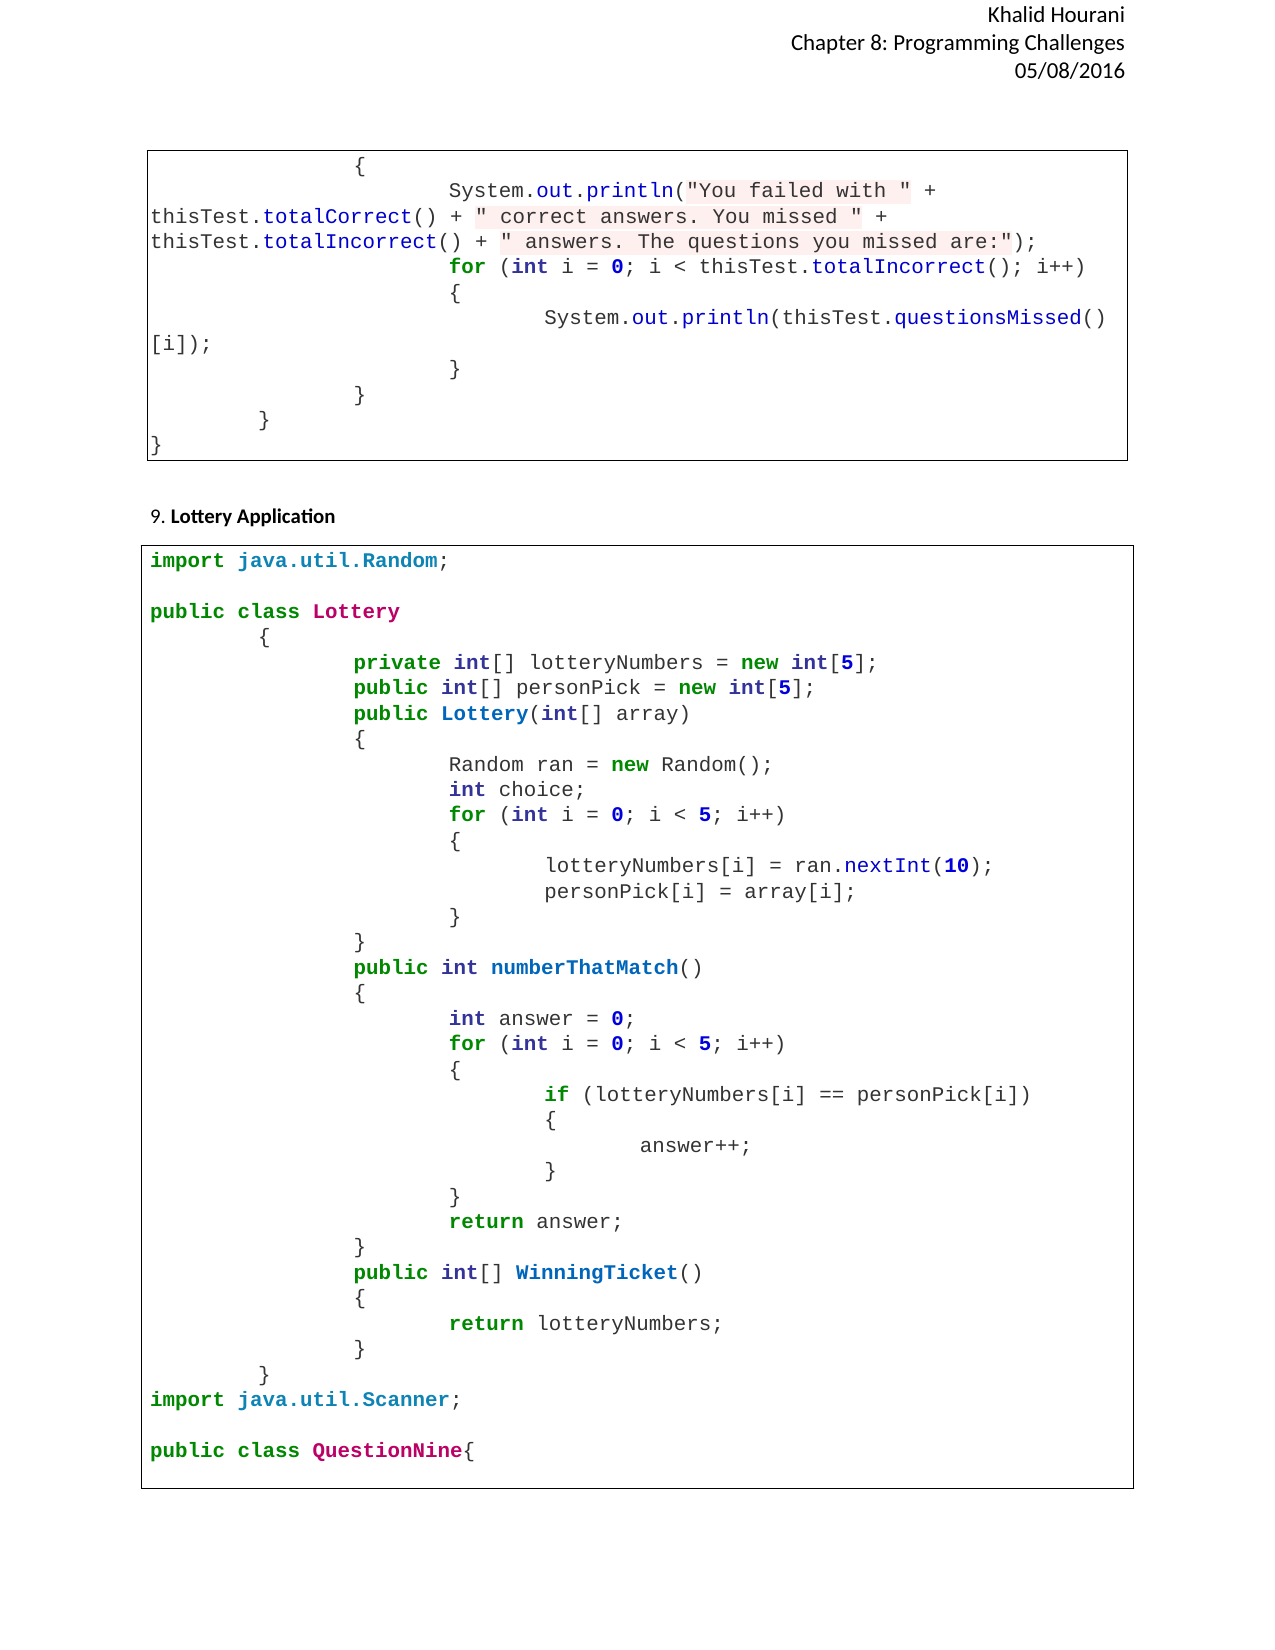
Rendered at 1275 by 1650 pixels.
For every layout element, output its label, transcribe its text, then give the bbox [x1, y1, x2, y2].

text { [150, 981, 1125, 1006]
text for (int i = 0; i < 5; i++) [150, 803, 1125, 828]
text Random ran = new Random(); [150, 752, 1125, 777]
text } [150, 1184, 1125, 1209]
text { [150, 625, 1125, 650]
text 9. Lottery Application [150, 503, 1125, 529]
text { [148, 151, 1127, 178]
text public Lottery(int[] array) [150, 701, 1125, 726]
text } [150, 1362, 1125, 1387]
text for (int i = 0; i < 5; i++) [150, 1031, 1125, 1057]
text import java.util.Scanner; [150, 1387, 1125, 1413]
text { [150, 726, 1125, 752]
text System.out.println("You failed with " + thisTest.totalCorrect() + " correct answers. You missed " + thisTest.totalIncorrect() + " answers. The questions you missed are:"); [150, 178, 1125, 255]
text } [148, 429, 1127, 460]
text { [150, 828, 1125, 853]
text import java.util.Random; [142, 546, 1133, 574]
text lotteryNumbers[i] = ran.nextInt(10); [150, 853, 1125, 879]
text int choice; [150, 777, 1125, 803]
text personPick[i] = array[i]; [150, 879, 1125, 904]
text { [150, 1286, 1125, 1311]
text } [150, 904, 1125, 930]
text public class Lottery [150, 599, 1125, 625]
text } [150, 1158, 1125, 1184]
text } [150, 356, 1125, 382]
text } [150, 1336, 1125, 1362]
text System.out.println(thisTest.questionsMissed()[i]); [150, 306, 1125, 356]
text answer++; [150, 1133, 1125, 1158]
text public int[] personPick = new int[5]; [150, 676, 1125, 701]
text } [150, 407, 1125, 429]
text } [150, 382, 1125, 407]
text return lotteryNumbers; [150, 1311, 1125, 1336]
text if (lotteryNumbers[i] == personPick[i]) [150, 1082, 1125, 1108]
text { [150, 1057, 1125, 1082]
text public class QuestionNine{ [150, 1438, 1125, 1463]
text for (int i = 0; i < thisTest.totalIncorrect(); i++) [150, 255, 1125, 280]
text private int[] lotteryNumbers = new int[5]; [150, 650, 1125, 676]
text } [150, 1235, 1125, 1260]
text public int[] WinningTicket() [150, 1260, 1125, 1286]
text { [150, 280, 1125, 306]
text { [150, 1108, 1125, 1133]
text return answer; [150, 1209, 1125, 1235]
text } [150, 930, 1125, 955]
text public int numberThatMatch() [150, 955, 1125, 981]
text int answer = 0; [150, 1006, 1125, 1031]
